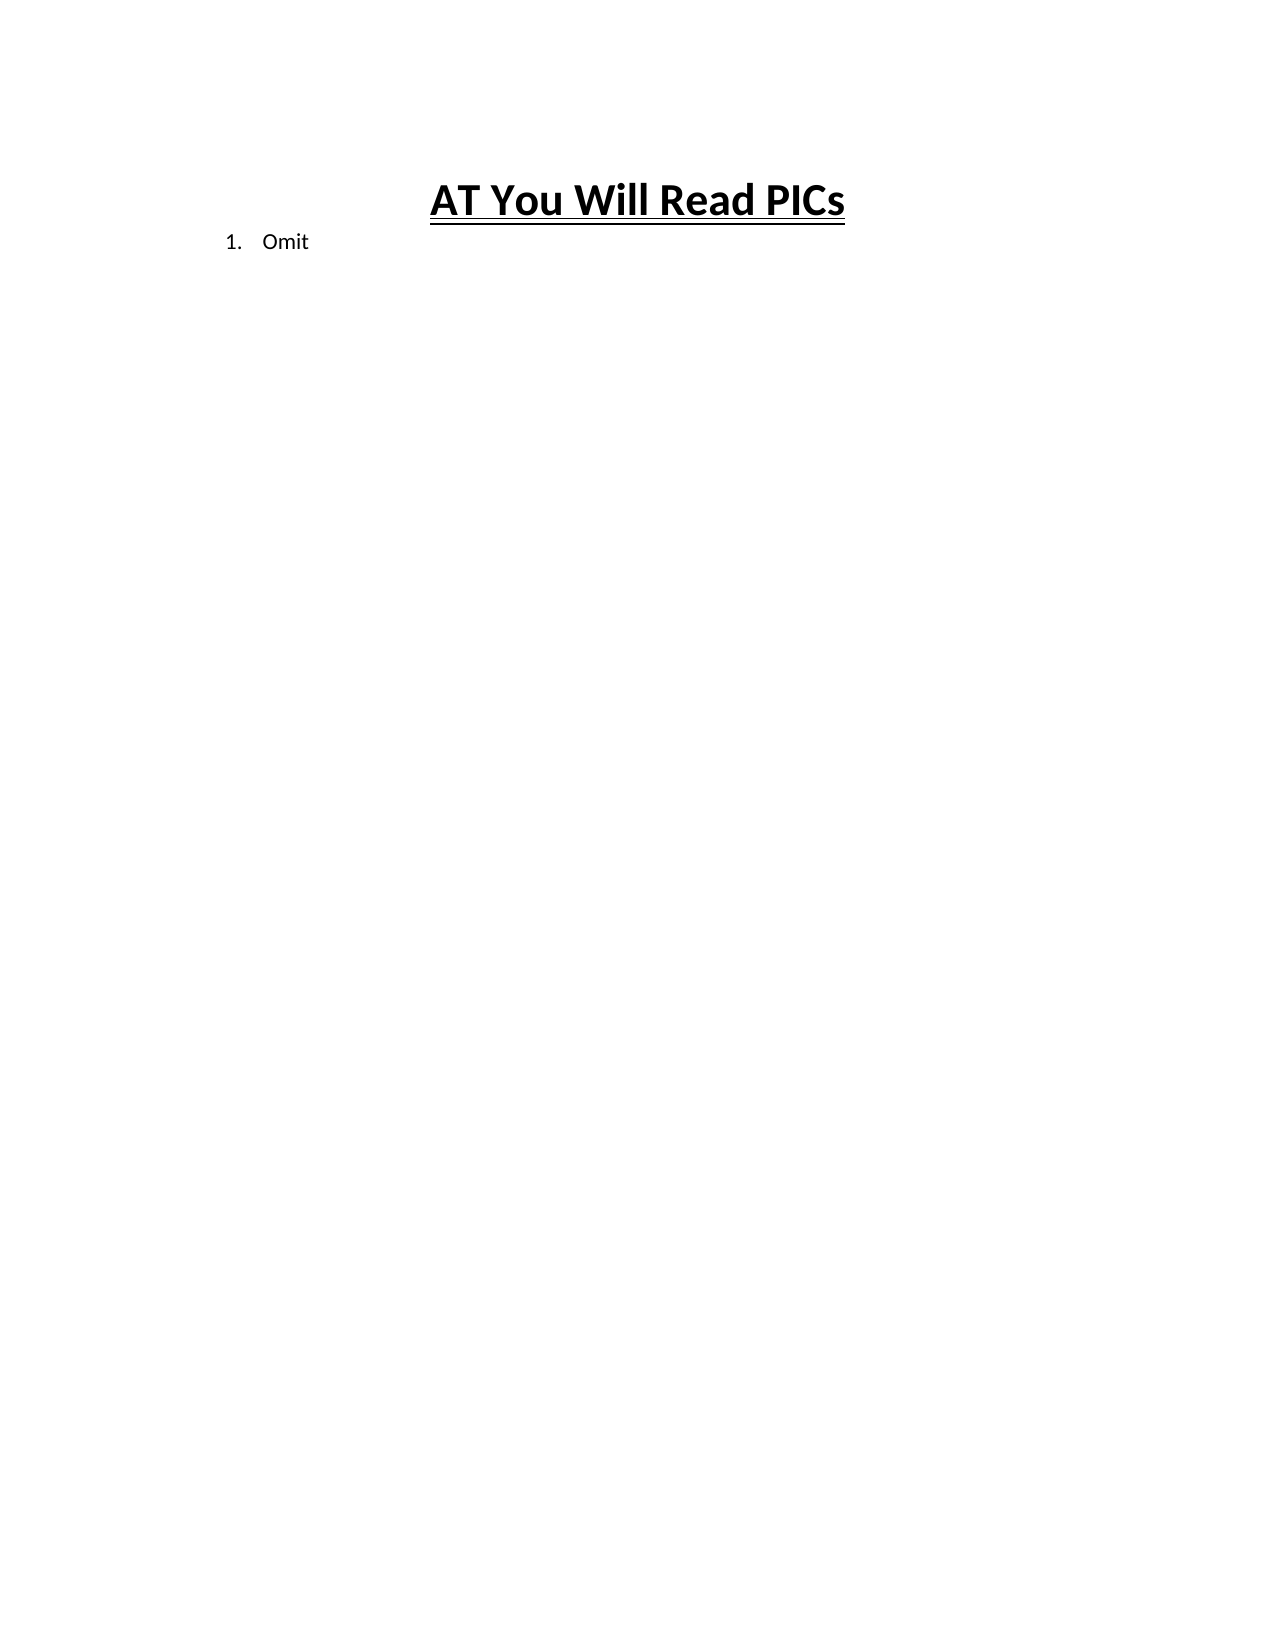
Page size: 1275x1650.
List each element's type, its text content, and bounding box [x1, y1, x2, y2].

list Omit [225, 227, 1087, 255]
subtitle AT You Will Read PICs [187, 171, 1087, 227]
